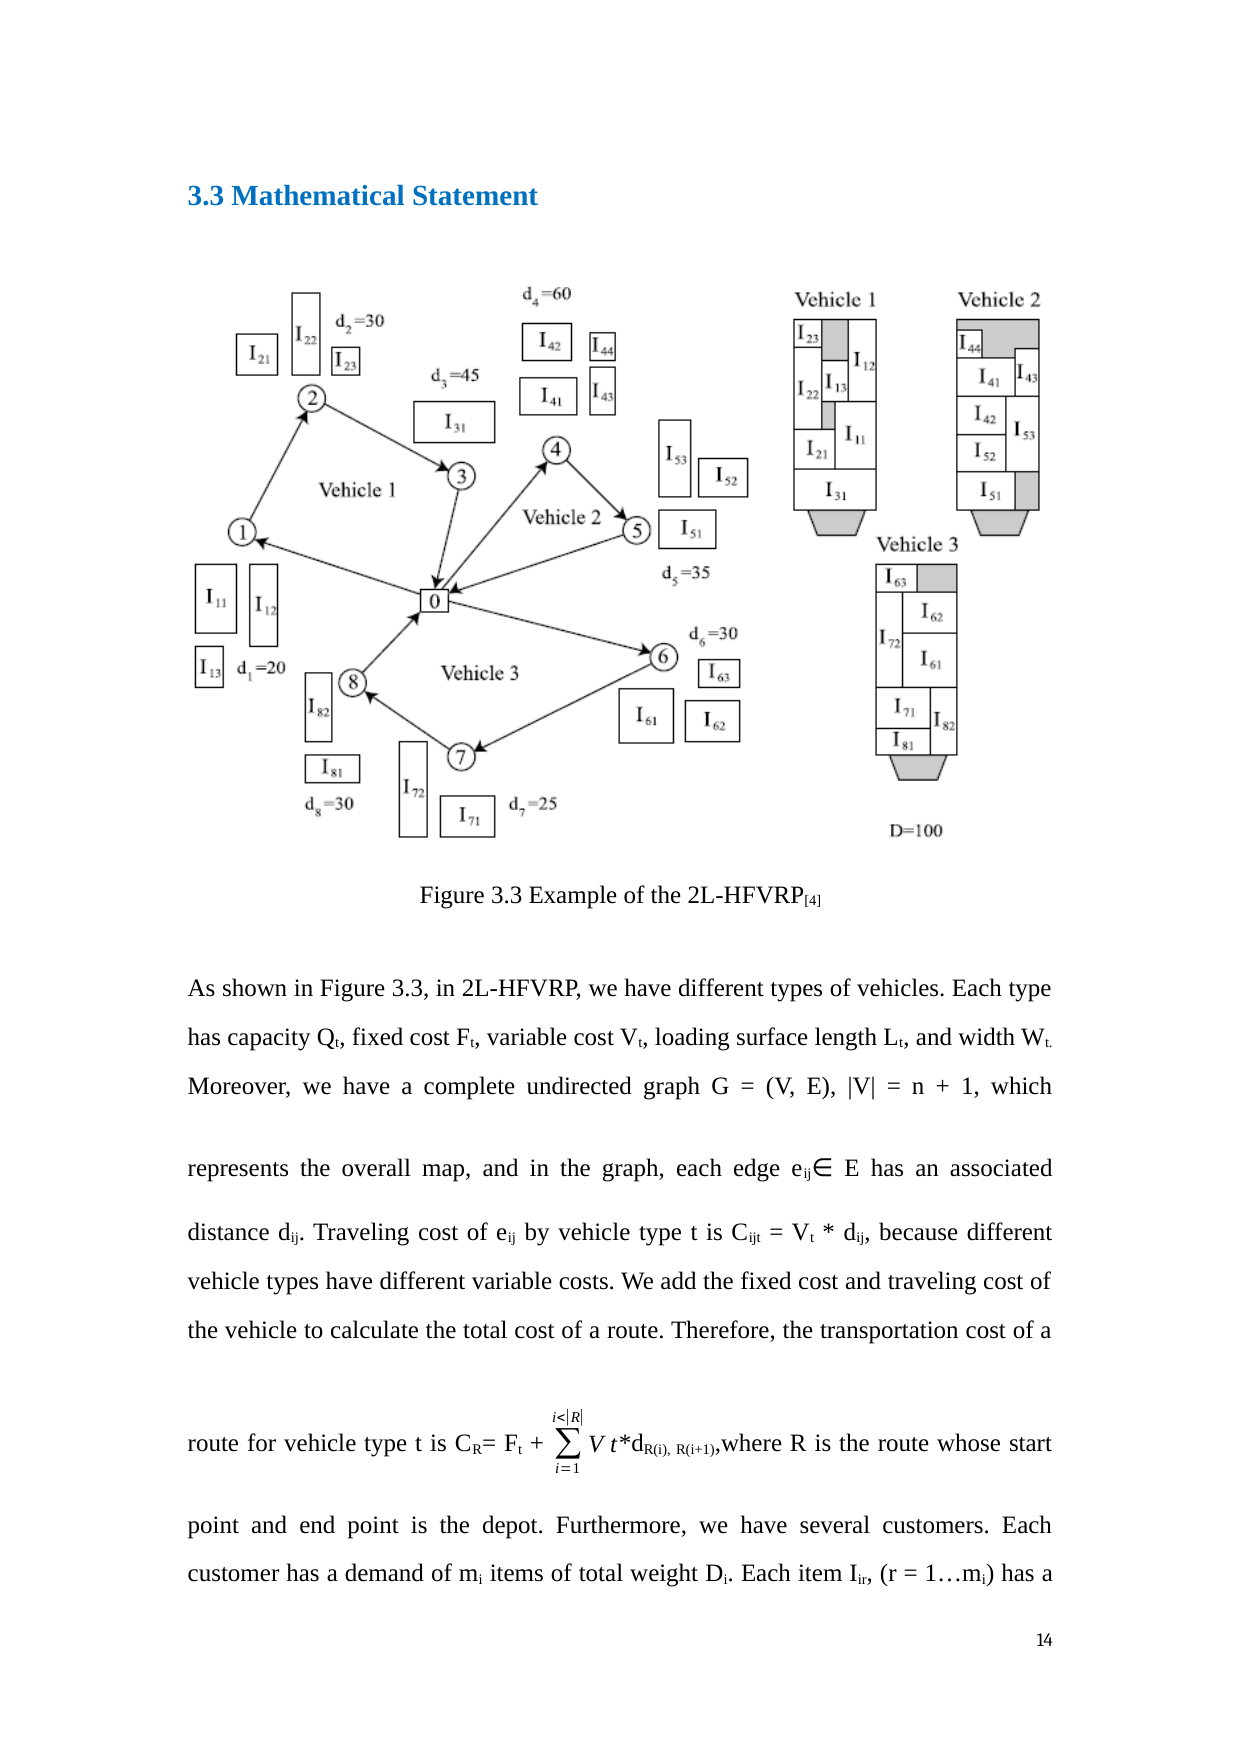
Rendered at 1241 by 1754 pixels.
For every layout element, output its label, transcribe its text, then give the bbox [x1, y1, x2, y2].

text Figure 3.3 Example of the 2L-HFVRP[4] [187, 878, 1053, 910]
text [187, 972, 1053, 1589]
picture [187, 278, 1053, 855]
subtitle 3.3 Mathematical Statement [187, 162, 1053, 227]
